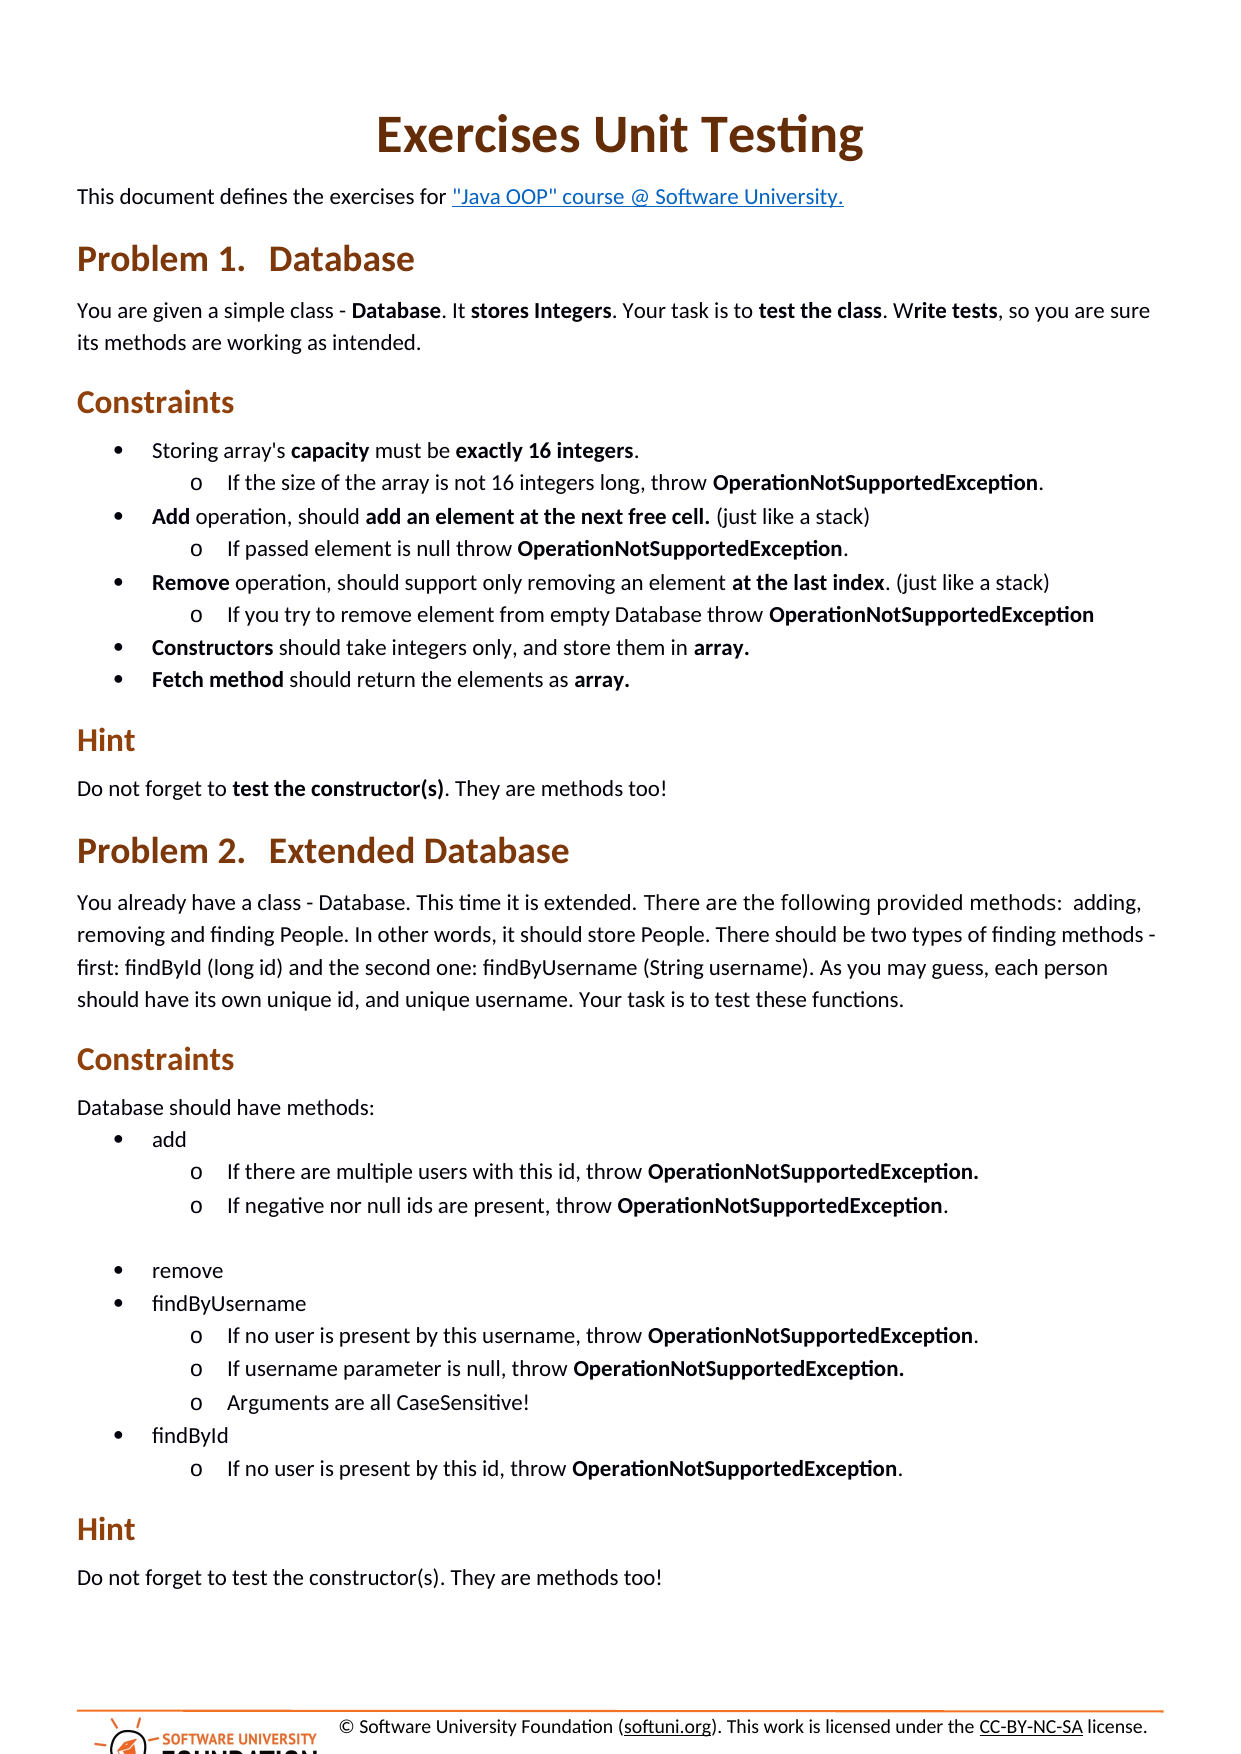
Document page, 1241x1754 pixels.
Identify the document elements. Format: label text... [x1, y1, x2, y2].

subtitle Constraints [77, 1038, 1163, 1078]
list If there are multiple users with this id, throw OperationNotSupportedException. [189, 1157, 1163, 1186]
list Fetch method should return the elements as array. [114, 666, 1163, 694]
list add [114, 1125, 1163, 1153]
list If passed element is null throw OperationNotSupportedException. [189, 534, 1163, 563]
list If no user is present by this username, throw OperationNotSupportedException. [189, 1321, 1163, 1350]
list If username parameter is null, throw OperationNotSupportedException. [189, 1354, 1163, 1384]
list Constructors should take integers only, and store them in array. [114, 633, 1163, 661]
list Storing array's capacity must be exactly 16 integers. [114, 436, 1163, 464]
list If you try to remove element from empty Database throw OperationNotSupportedException [189, 600, 1163, 629]
list Arguments are all CaseSensitive! [189, 1388, 1163, 1417]
list If negative nor null ids are present, throw OperationNotSupportedException. [189, 1191, 1163, 1220]
list findById [114, 1422, 1163, 1449]
list findByUsername [114, 1289, 1163, 1317]
list Add operation, should add an element at the next free cell. (just like a stack) [114, 502, 1163, 530]
subtitle Database [77, 235, 1163, 281]
text Do not forget to test the constructor(s). They are methods too! [77, 1563, 1163, 1591]
subtitle Exercises Unit Testing [77, 99, 1163, 166]
picture [93, 1717, 317, 1754]
list remove [114, 1257, 1163, 1284]
text You are given a simple class - Database. It stores Integers. Your task is to test the class. Write tests, so you are sure its methods are working as intended. [77, 296, 1163, 356]
text This document defines the exercises for "Java OOP" course @ Software University. [77, 182, 1163, 210]
list If the size of the array is not 16 integers long, throw OperationNotSupportedException. [189, 468, 1163, 498]
subtitle Constraints [77, 381, 1163, 422]
text Do not forget to test the constructor(s). They are methods too! [77, 774, 1163, 802]
text Database should have methods: [77, 1093, 1163, 1121]
subtitle Hint [77, 1508, 1163, 1549]
subtitle Extended Database [77, 827, 1163, 873]
list Remove operation, should support only removing an element at the last index. (just like a stack) [114, 568, 1163, 596]
subtitle Hint [77, 719, 1163, 759]
text You already have a class - Database. This time it is extended. There are the following provided methods: adding, removing and finding People. In other words, it should store People. There should be two types of finding methods - first: findById (long id) and the second one: findByUsername (String username). As you may guess, each person should have its own unique id, and unique username. Your task is to test these functions. [77, 888, 1163, 1013]
list If no user is present by this id, throw OperationNotSupportedException. [189, 1454, 1163, 1483]
